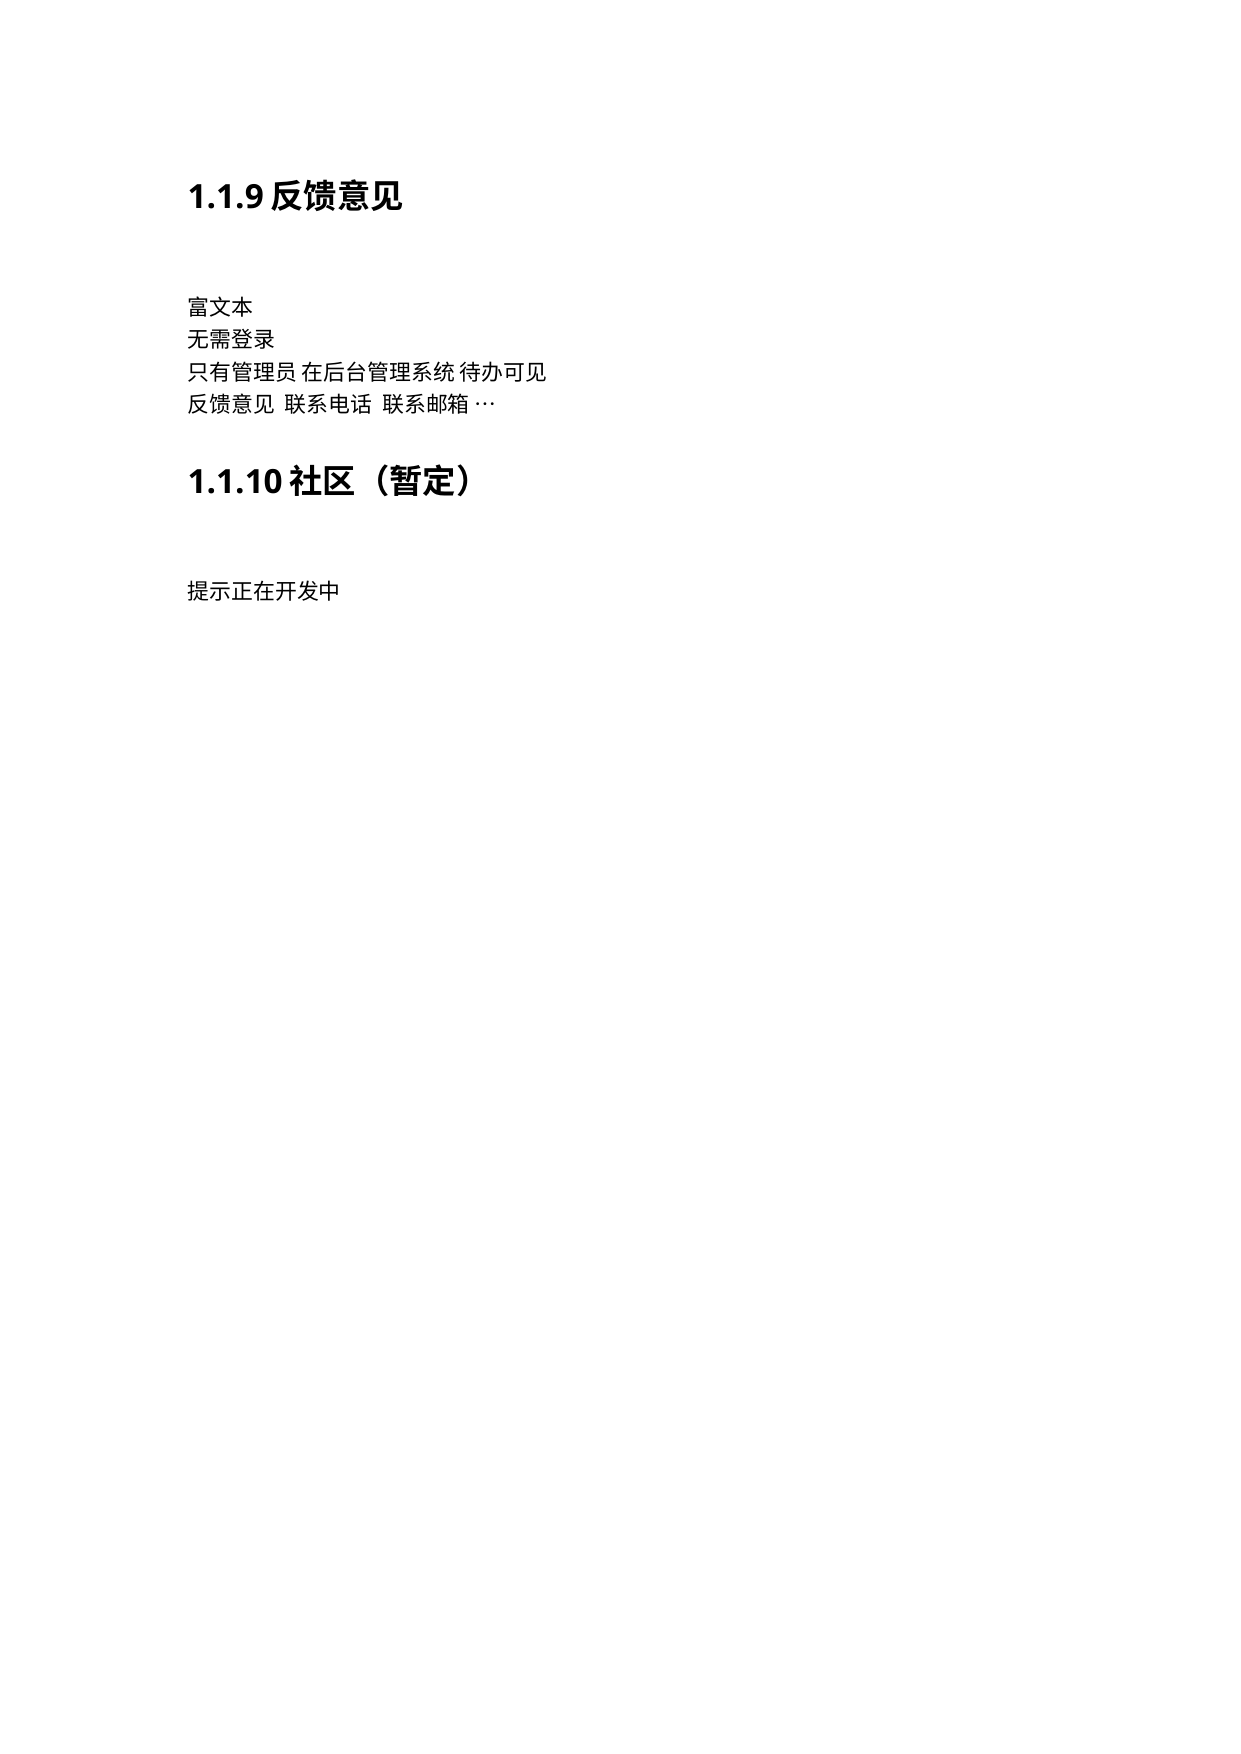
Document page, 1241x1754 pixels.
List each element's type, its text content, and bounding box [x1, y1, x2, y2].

text 反馈意见 联系电话 联系邮箱 … [187, 387, 1053, 419]
text 无需登录 [187, 322, 1053, 354]
subtitle 1.1.9反馈意见 [187, 162, 1053, 227]
subtitle 1.1.10社区（暂定） [187, 446, 1053, 511]
text 富文本 [187, 289, 1053, 322]
text 提示正在开发中 [187, 574, 1053, 606]
text 只有管理员 在后台管理系统 待办可见 [187, 354, 1053, 387]
